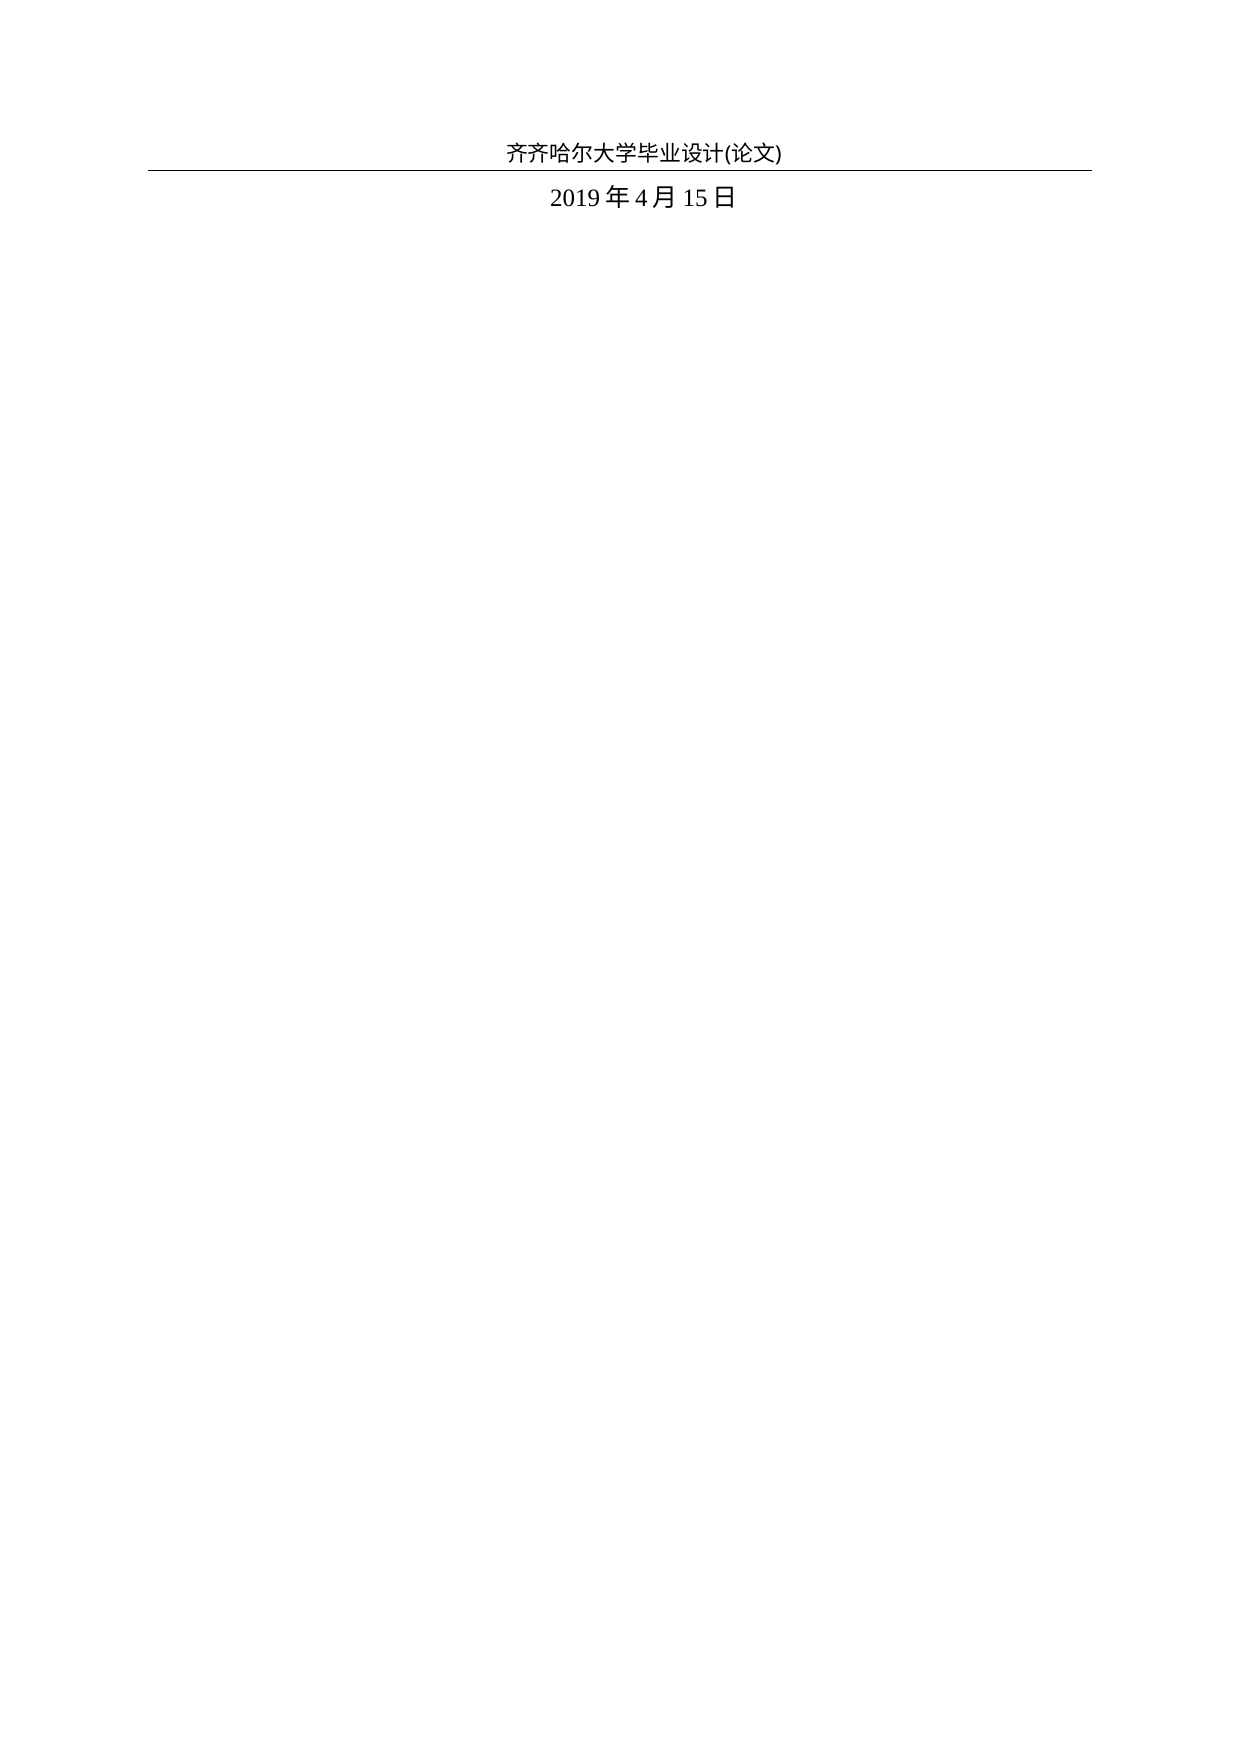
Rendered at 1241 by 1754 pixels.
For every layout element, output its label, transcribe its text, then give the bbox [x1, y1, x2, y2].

text 2019年4月15日 [148, 177, 1092, 213]
